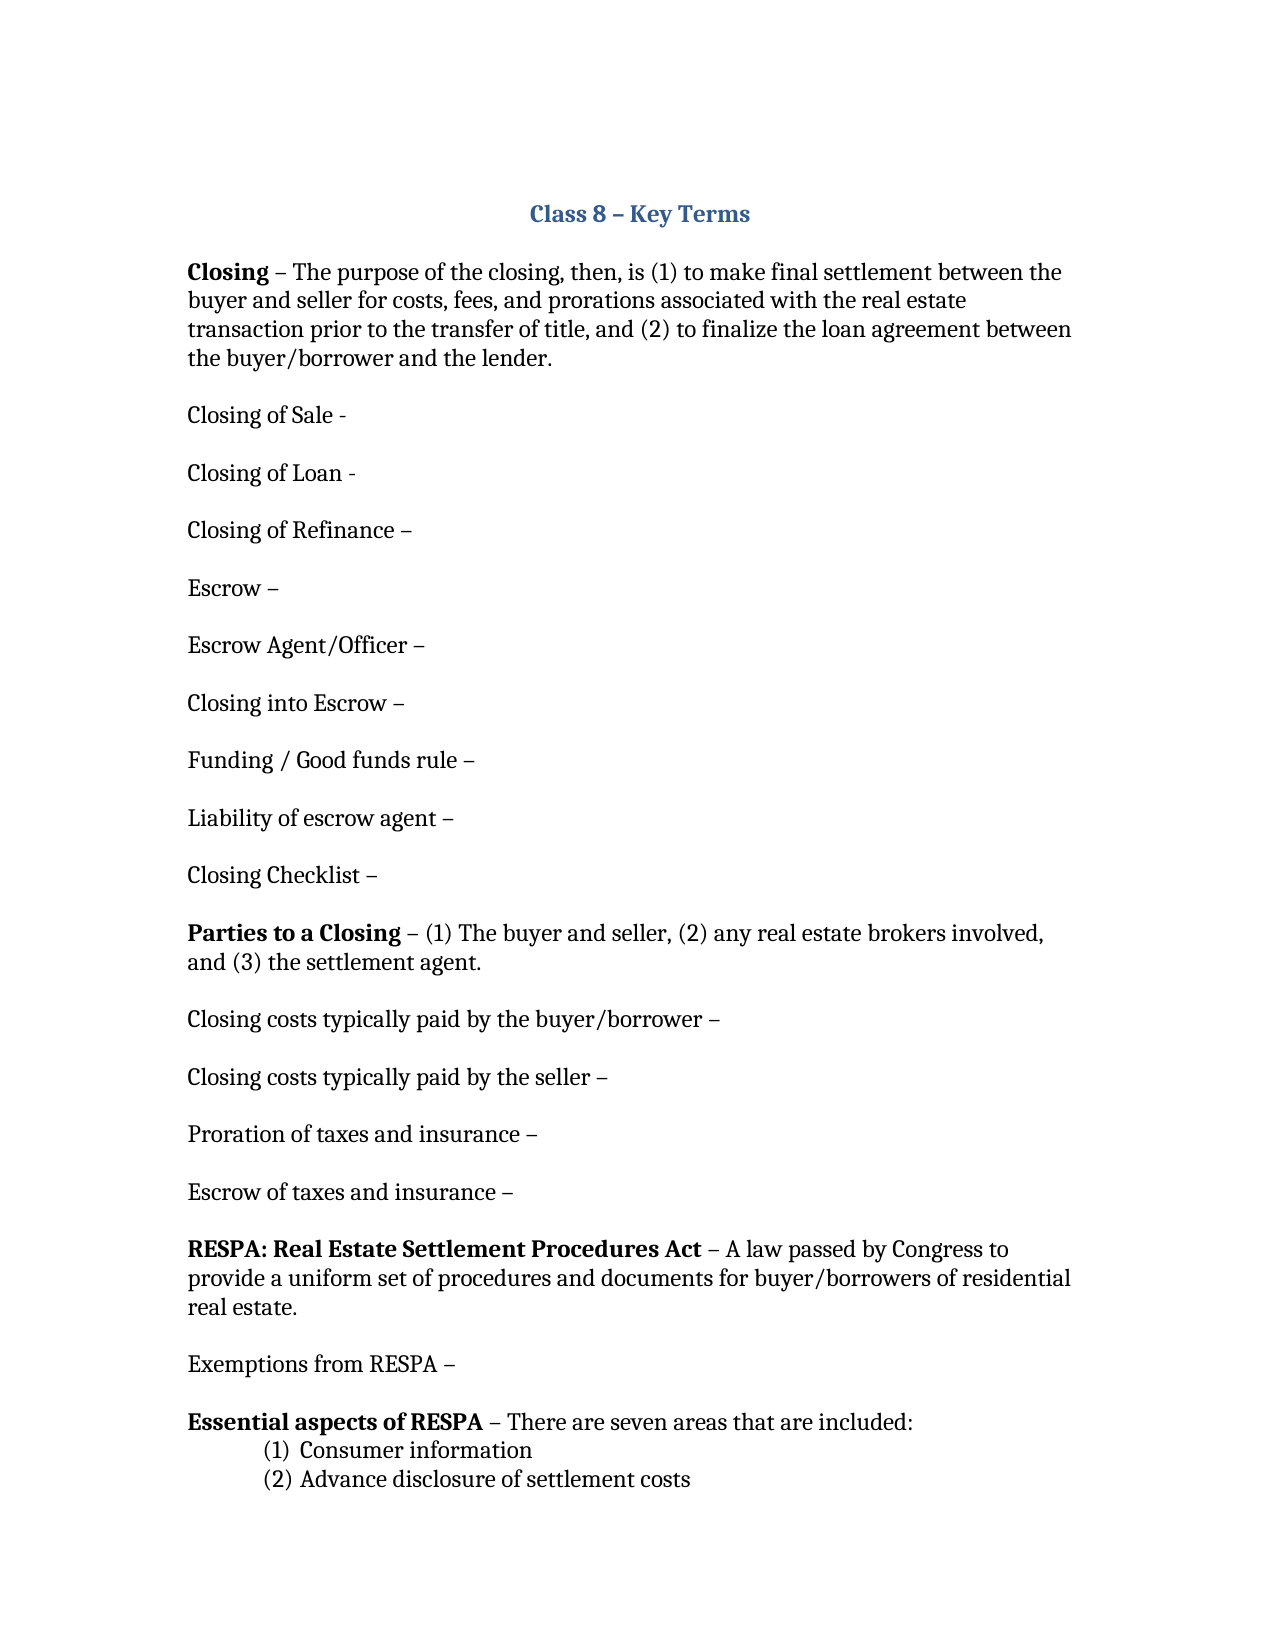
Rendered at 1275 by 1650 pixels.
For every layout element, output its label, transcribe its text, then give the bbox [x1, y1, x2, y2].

text Closing costs typically paid by the seller – [187, 1062, 1087, 1091]
text Closing costs typically paid by the buyer/borrower – [187, 1005, 1087, 1034]
subtitle Class 8 – Key Terms [187, 200, 1087, 229]
text Closing into Escrow – [187, 689, 1087, 717]
text Funding / Good funds rule – [187, 746, 1087, 775]
text Closing of Refinance – [187, 516, 1087, 545]
text Closing of Loan - [187, 459, 1087, 487]
text Escrow Agent/Officer – [187, 631, 1087, 660]
text Closing of Sale - [187, 401, 1087, 430]
text Closing Checklist – [187, 861, 1087, 890]
text Closing – The purpose of the closing, then, is (1) to make final settlement between the buyer and seller for costs, fees, and prorations associated with the real estate transaction prior to the transfer of title, and (2) to finalize the loan agreement between the buyer/borrower and the lender. [187, 257, 1087, 372]
text Escrow – [187, 574, 1087, 602]
text Liability of escrow agent – [187, 804, 1087, 832]
text RESPA: Real Estate Settlement Procedures Act – A law passed by Congress to provide a uniform set of procedures and documents for buyer/borrowers of residential real estate. [187, 1235, 1087, 1321]
list Consumer information [262, 1436, 1087, 1465]
text Escrow of taxes and insurance – [187, 1177, 1087, 1206]
text Exemptions from RESPA – [187, 1350, 1087, 1379]
text Essential aspects of RESPA – There are seven areas that are included: [187, 1407, 1087, 1436]
list Advance disclosure of settlement costs [262, 1465, 1087, 1494]
text Proration of taxes and insurance – [187, 1120, 1087, 1149]
text Parties to a Closing – (1) The buyer and seller, (2) any real estate brokers involved, and (3) the settlement agent. [187, 919, 1087, 976]
